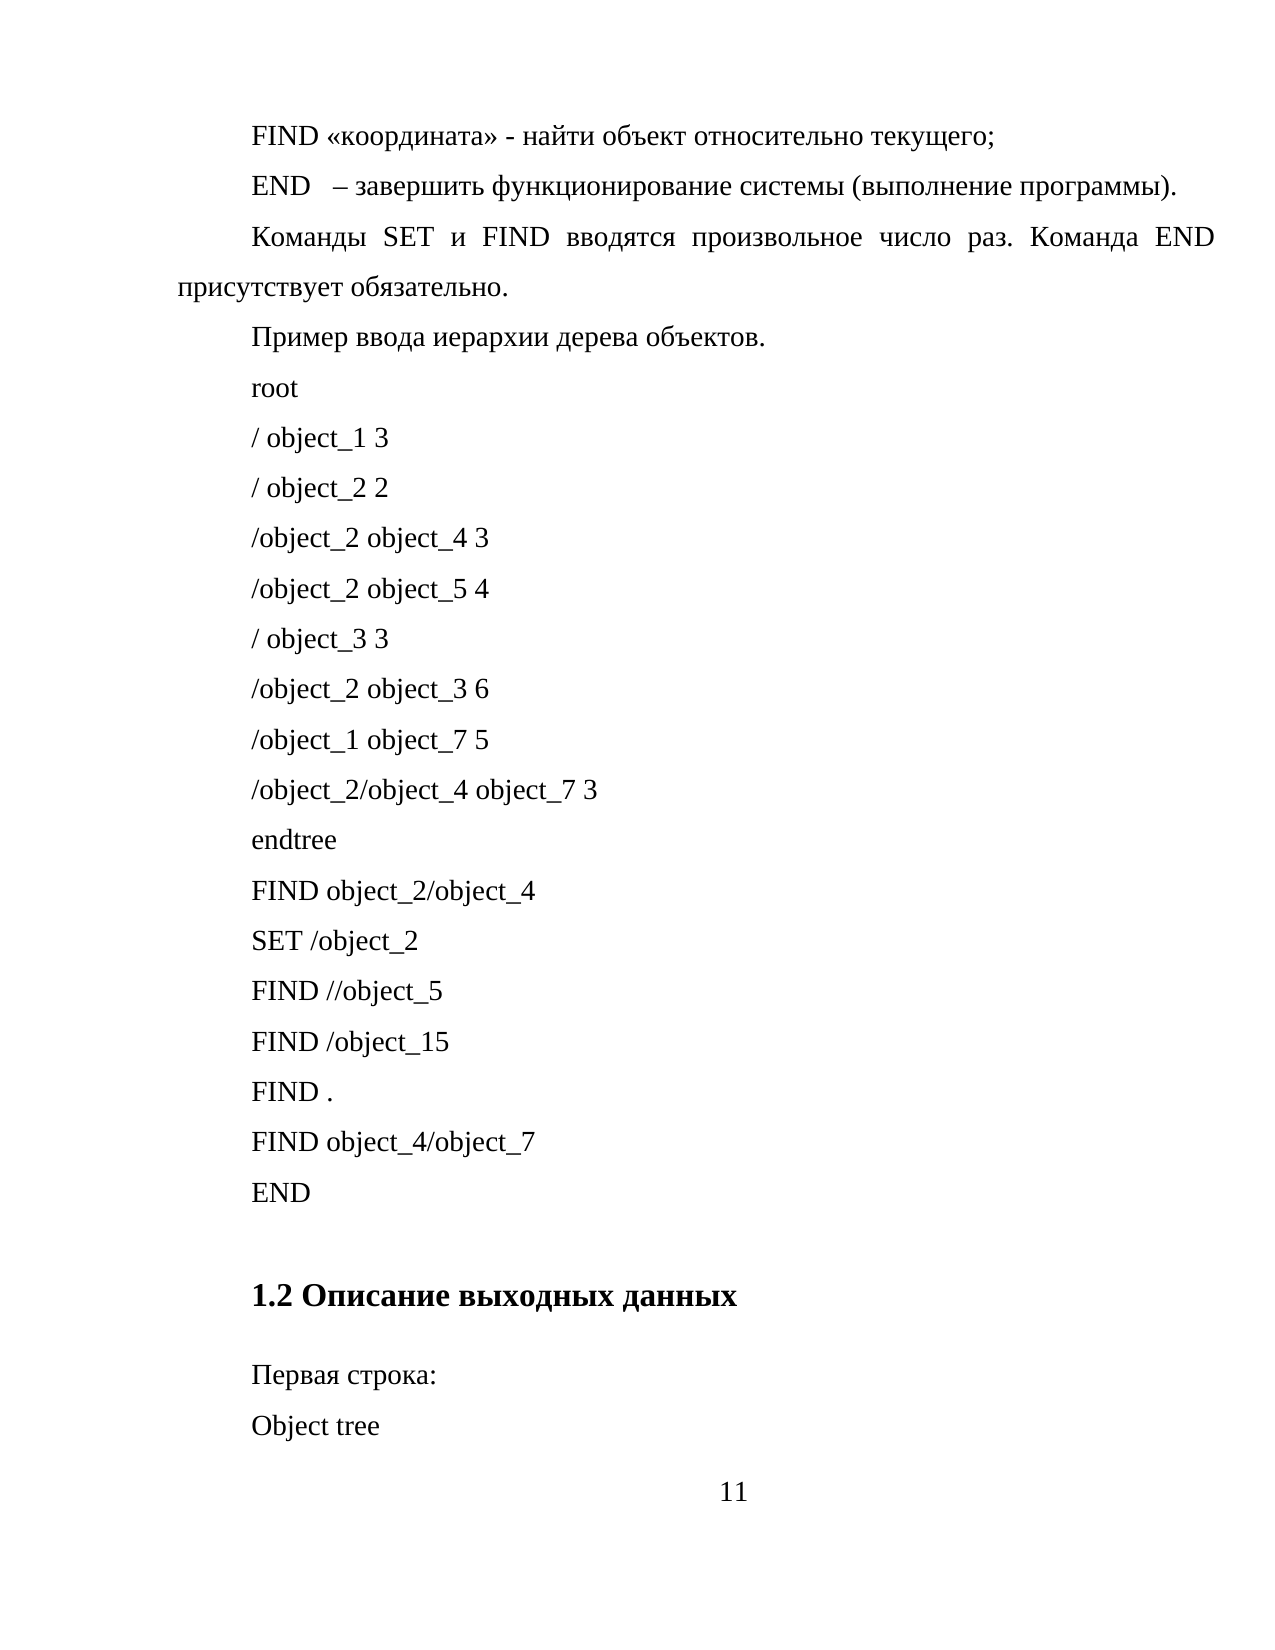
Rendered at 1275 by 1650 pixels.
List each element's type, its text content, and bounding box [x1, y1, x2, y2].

text / object_2 2 [177, 470, 1216, 504]
text FIND object_4/object_7 [177, 1124, 1216, 1158]
text FIND . [177, 1074, 1216, 1108]
text /object_2 object_3 6 [177, 672, 1216, 705]
text FIND /object_15 [177, 1024, 1216, 1057]
text FIND //object_5 [177, 973, 1216, 1007]
text FIND object_2/object_4 [177, 873, 1216, 906]
text Пример ввода иерархии дерева объектов. [177, 319, 1216, 353]
text root [177, 370, 1216, 403]
text / object_3 3 [177, 621, 1216, 655]
text Object tree [177, 1408, 1216, 1441]
text /object_1 object_7 5 [177, 722, 1216, 755]
text /object_2/object_4 object_7 3 [177, 772, 1216, 806]
text Первая строка: [177, 1357, 1216, 1391]
text END – завершить функционирование системы (выполнение программы). [177, 168, 1216, 202]
text endtree [177, 822, 1216, 856]
text END [177, 1175, 1216, 1208]
text SET /object_2 [177, 923, 1216, 957]
subtitle 1.2 Описание выходных данных [177, 1275, 1216, 1313]
text /object_2 object_5 4 [177, 571, 1216, 604]
text / object_1 3 [177, 420, 1216, 453]
text FIND «координата» - найти объект относительно текущего; [177, 118, 1216, 152]
text Команды SET и FIND вводятся произвольное число раз. Команда END присутствует обязательно. [177, 219, 1216, 303]
text /object_2 object_4 3 [177, 521, 1216, 554]
